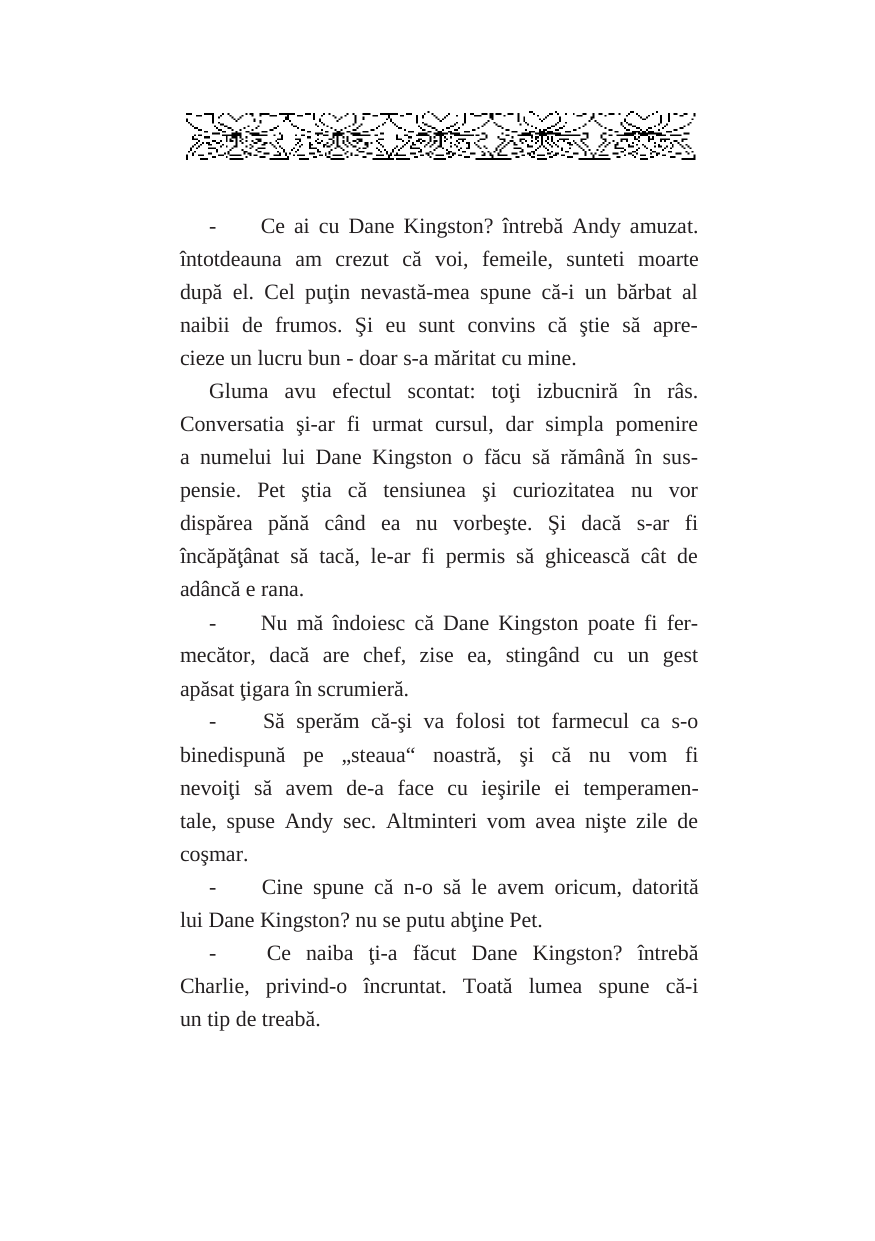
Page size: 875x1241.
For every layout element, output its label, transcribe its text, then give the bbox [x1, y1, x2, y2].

picture [184, 111, 696, 162]
text Gluma avu efectul scontat: toţi izbucniră în râs. Conversatia şi-ar fi urmat cursul, dar simpla pomenire a numelui lui Dane Kingston o făcu să rămână în sus- pensie. Pet ştia că tensiunea şi curiozitatea nu vor dispărea pănă când ea nu vorbeşte. Şi dacă s-ar fi încăpăţânat să tacă, le-ar fi permis să ghicească cât de adâncă e rana. [180, 372, 699, 603]
list Ce naiba ţi-a făcut Dane Kingston? întrebă Charlie, privind-o încruntat. Toată lumea spune că-i un tip de treabă. [180, 934, 699, 1033]
list Ce ai cu Dane Kingston? întrebă Andy amuzat. întotdeauna am crezut că voi, femeile, sunteti moarte după el. Cel puţin nevastă-mea spune că-i un bărbat al naibii de frumos. Şi eu sunt convins că ştie să apre- cieze un lucru bun - doar s-a măritat cu mine. [180, 207, 699, 372]
list Cine spune că n-o să le avem oricum, datorită lui Dane Kingston? nu se putu abţine Pet. [180, 868, 699, 934]
list Să sperăm că-şi va folosi tot farmecul ca s-o binedispună pe „steaua“ noastră, şi că nu vom fi nevoiţi să avem de-a face cu ieşirile ei temperamen- tale, spuse Andy sec. Altminteri vom avea nişte zile de coşmar. [180, 703, 699, 868]
list Nu mă îndoiesc că Dane Kingston poate fi fer- mecător, dacă are chef, zise ea, stingând cu un gest apăsat ţigara în scrumieră. [180, 603, 699, 703]
